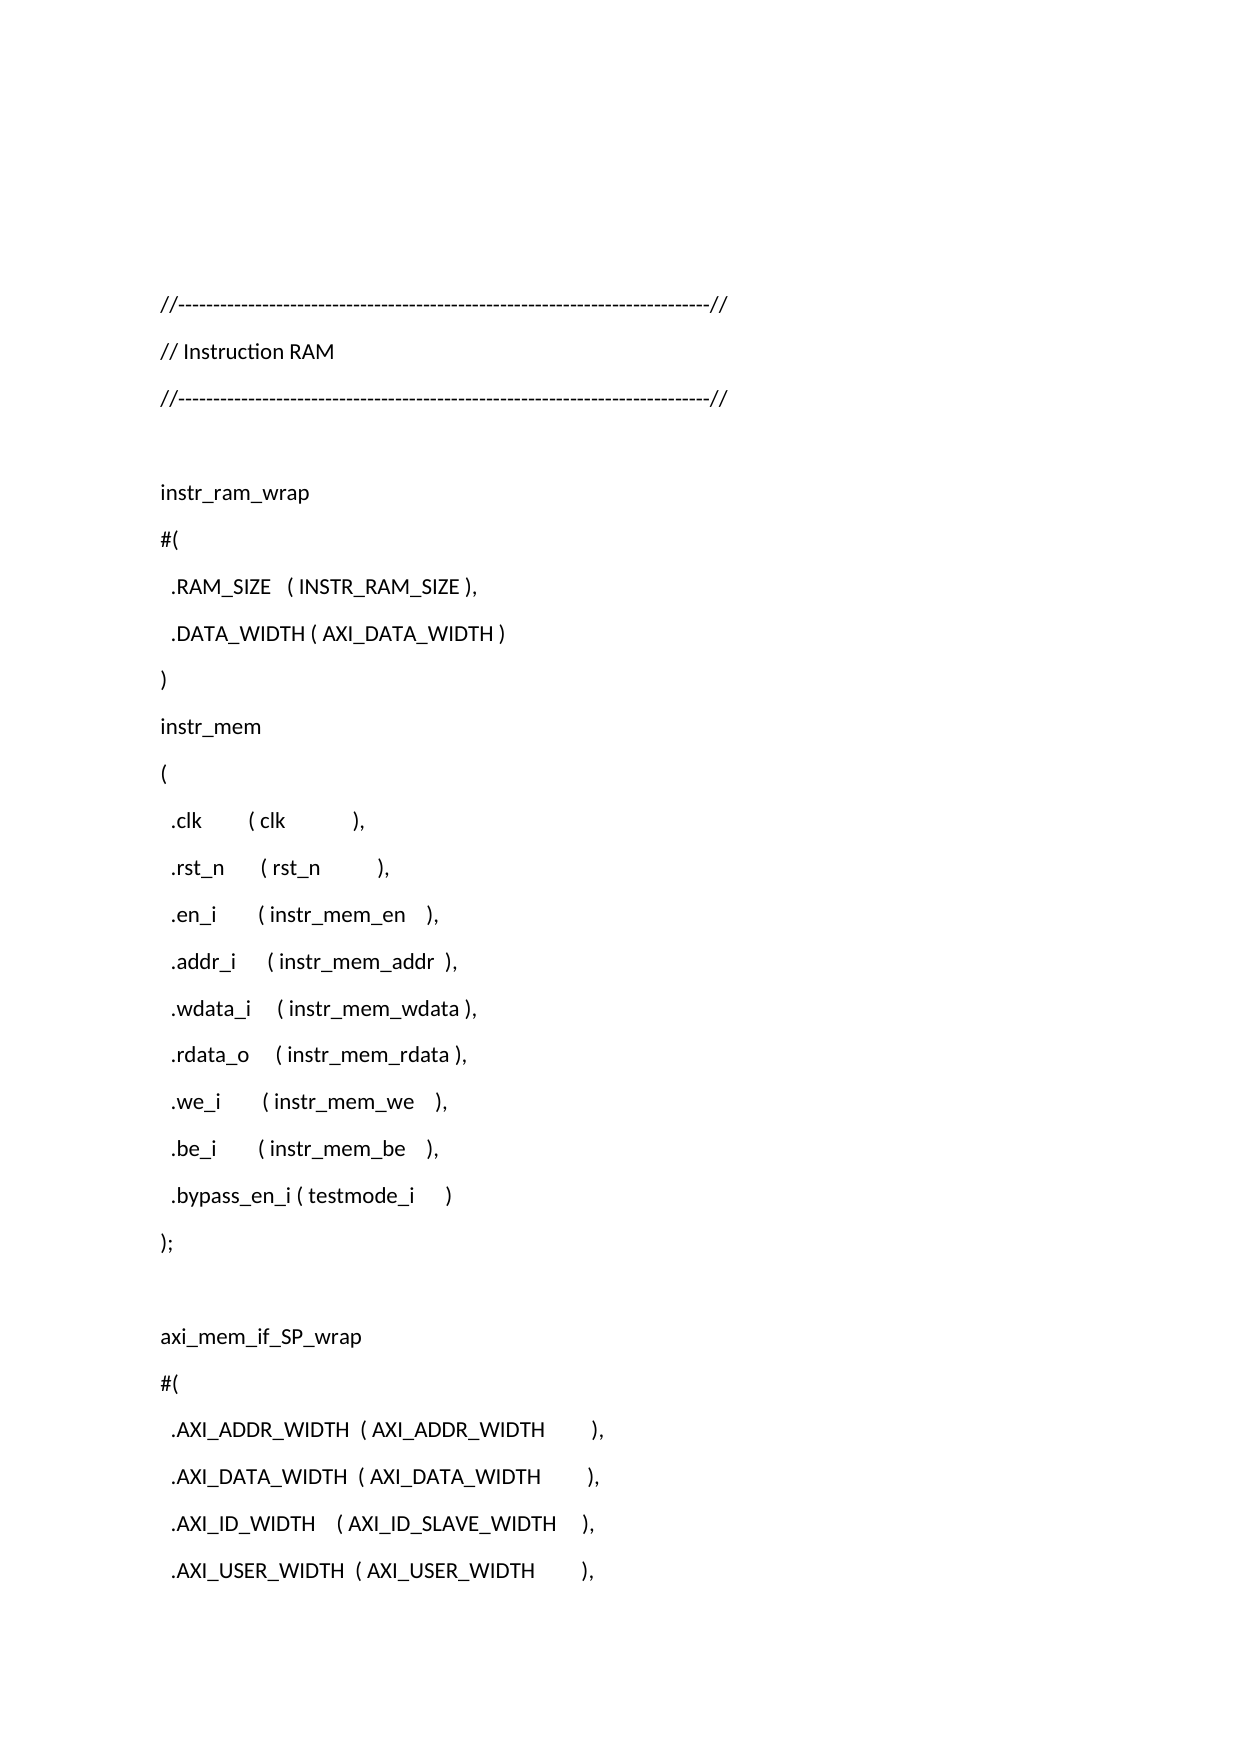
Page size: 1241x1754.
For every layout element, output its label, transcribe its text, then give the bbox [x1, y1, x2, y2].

text .DATA_WIDTH ( AXI_DATA_WIDTH ) [150, 619, 1090, 647]
text .AXI_DATA_WIDTH ( AXI_DATA_WIDTH ), [150, 1462, 1090, 1491]
text .AXI_USER_WIDTH ( AXI_USER_WIDTH ), [150, 1556, 1090, 1584]
text ) [150, 666, 1090, 694]
text .bypass_en_i ( testmode_i ) [150, 1181, 1090, 1209]
text // Instruction RAM [150, 337, 1090, 366]
text ( [150, 759, 1090, 787]
text .be_i ( instr_mem_be ), [150, 1134, 1090, 1162]
text .AXI_ADDR_WIDTH ( AXI_ADDR_WIDTH ), [150, 1416, 1090, 1444]
text axi_mem_if_SP_wrap [150, 1322, 1090, 1350]
text .addr_i ( instr_mem_addr ), [150, 947, 1090, 975]
text .AXI_ID_WIDTH ( AXI_ID_SLAVE_WIDTH ), [150, 1509, 1090, 1537]
text .clk ( clk ), [150, 806, 1090, 834]
text .en_i ( instr_mem_en ), [150, 900, 1090, 928]
text instr_ram_wrap [150, 478, 1090, 506]
text //----------------------------------------------------------------------------// [150, 384, 1090, 412]
text ); [150, 1228, 1090, 1256]
text .wdata_i ( instr_mem_wdata ), [150, 994, 1090, 1022]
text #( [150, 1369, 1090, 1397]
text .RAM_SIZE ( INSTR_RAM_SIZE ), [150, 572, 1090, 600]
text #( [150, 525, 1090, 553]
text .rst_n ( rst_n ), [150, 853, 1090, 881]
text instr_mem [150, 712, 1090, 741]
text .rdata_o ( instr_mem_rdata ), [150, 1041, 1090, 1069]
text .we_i ( instr_mem_we ), [150, 1087, 1090, 1116]
text //----------------------------------------------------------------------------// [150, 291, 1090, 319]
